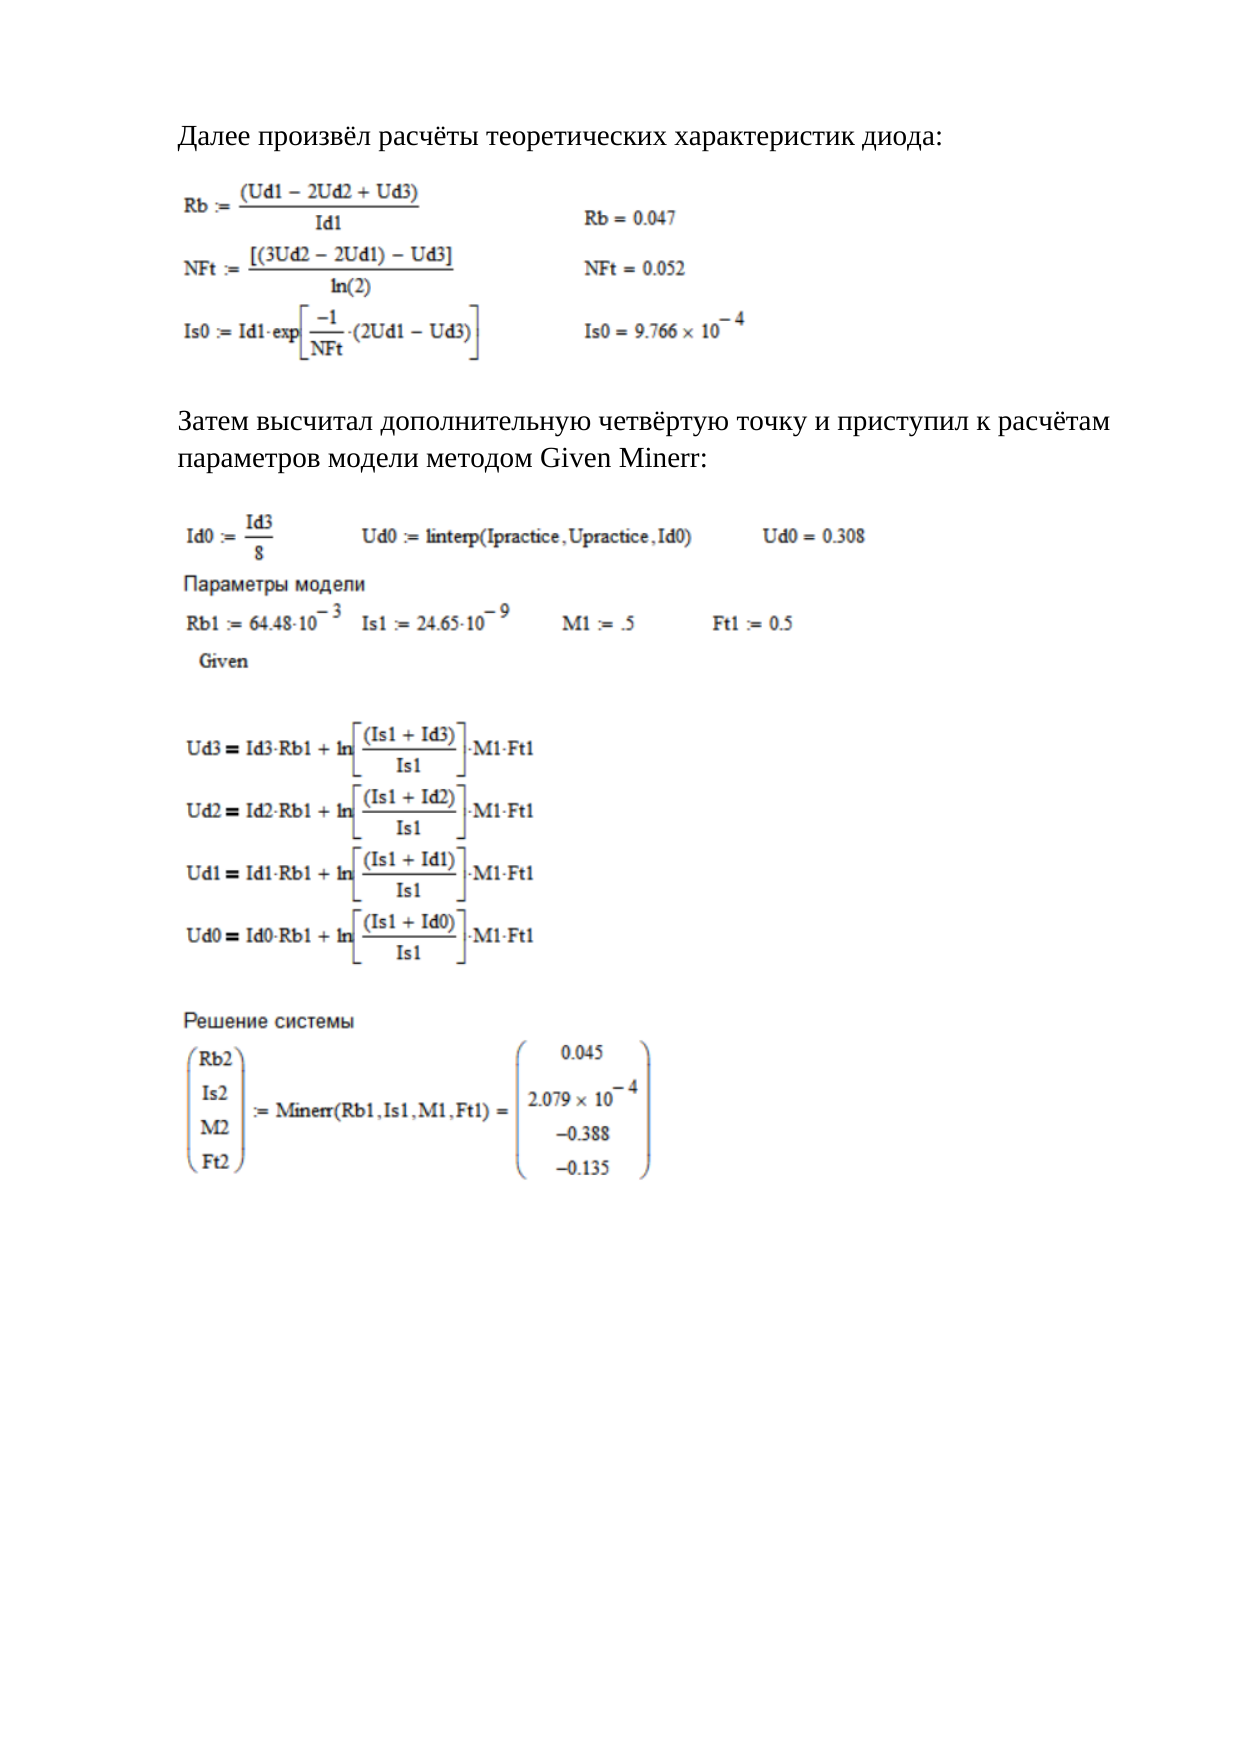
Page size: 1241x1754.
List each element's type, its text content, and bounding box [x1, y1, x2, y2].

text Затем высчитал дополнительную четвёртую точку и приступил к расчётам параметров модели методом Given Minerr: [177, 403, 1152, 473]
picture [177, 171, 779, 385]
picture [177, 492, 990, 1205]
text Далее произвёл расчёты теоретических характеристик диода: [177, 118, 1152, 152]
